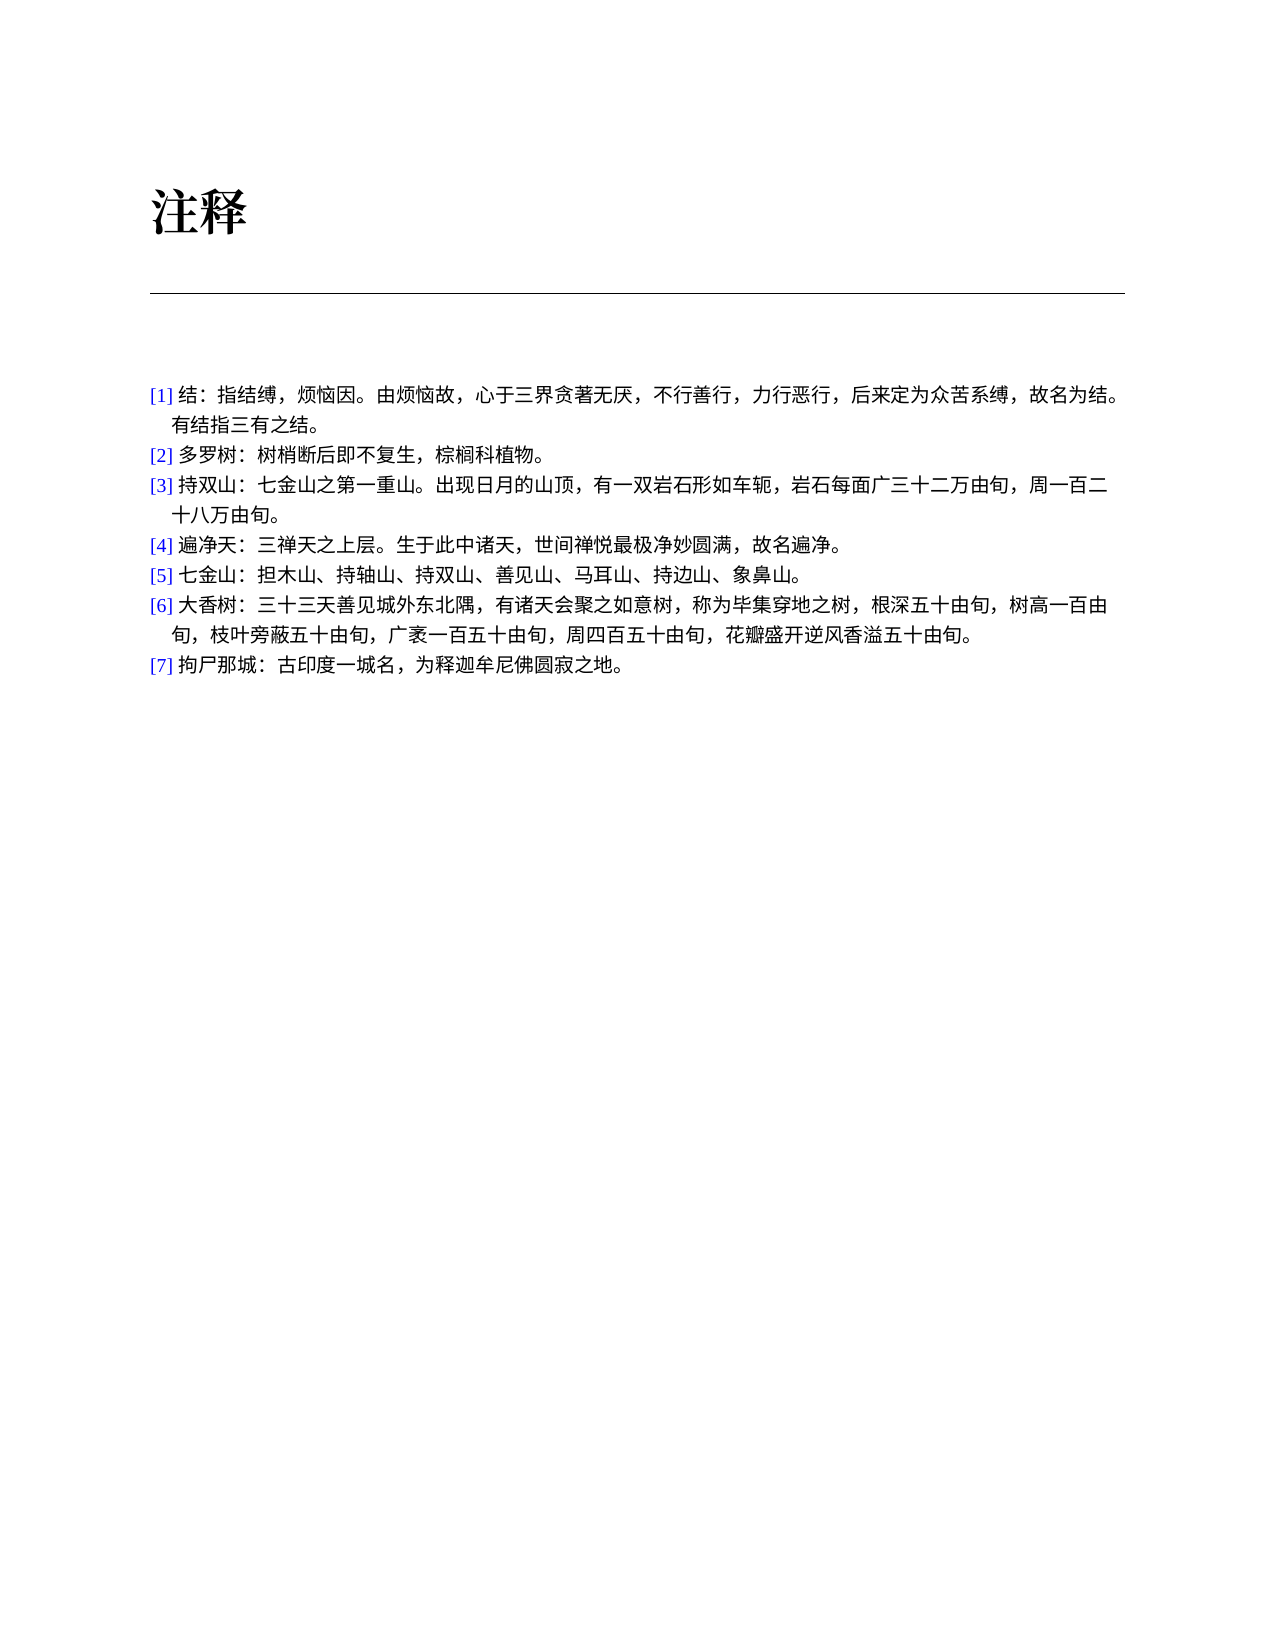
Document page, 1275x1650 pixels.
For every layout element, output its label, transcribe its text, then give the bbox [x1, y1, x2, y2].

subtitle 注释 [150, 183, 1125, 243]
text [7] 拘尸那城：古印度一城名，为释迦牟尼佛圆寂之地。 [150, 648, 1125, 678]
text [6] 大香树：三十三天善见城外东北隅，有诸天会聚之如意树，称为毕集穿地之树，根深五十由旬，树高一百由旬，枝叶旁蔽五十由旬，广袤一百五十由旬，周四百五十由旬，花瓣盛开逆风香溢五十由旬。 [150, 588, 1125, 648]
text [1] 结：指结缚，烦恼因。由烦恼故，心于三界贪著无厌，不行善行，力行恶行，后来定为众苦系缚，故名为结。有结指三有之结。 [150, 378, 1125, 438]
text [5] 七金山：担木山、持轴山、持双山、善见山、马耳山、持边山、象鼻山。 [150, 558, 1125, 588]
text [2] 多罗树：树梢断后即不复生，棕榈科植物。 [150, 438, 1125, 468]
text [3] 持双山：七金山之第一重山。出现日月的山顶，有一双岩石形如车轭，岩石每面广三十二万由旬，周一百二十八万由旬。 [150, 468, 1125, 528]
text [4] 遍净天：三禅天之上层。生于此中诸天，世间禅悦最极净妙圆满，故名遍净。 [150, 528, 1125, 558]
